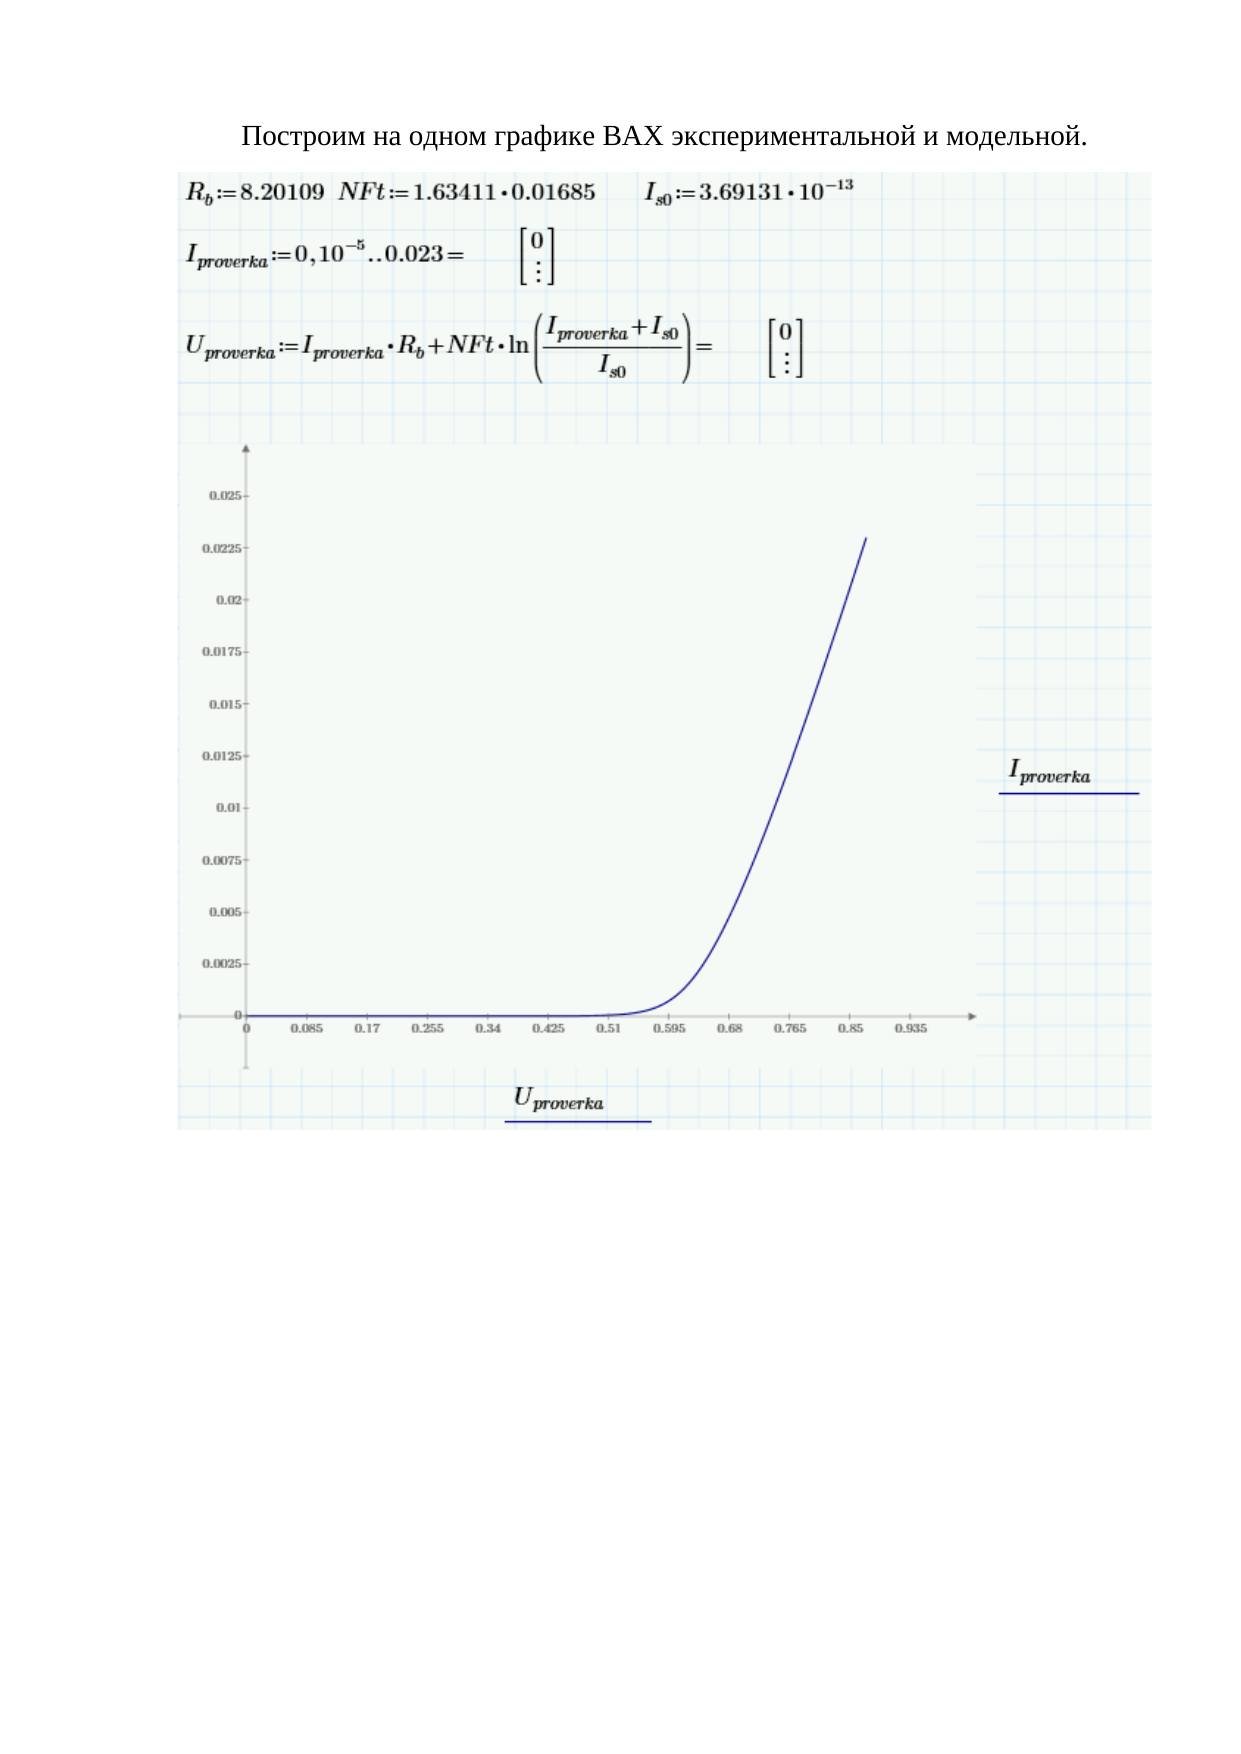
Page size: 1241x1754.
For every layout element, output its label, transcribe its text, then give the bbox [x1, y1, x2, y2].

picture [177, 172, 1152, 1130]
text Построим на одном графике ВАХ экспериментальной и модельной. [177, 118, 1152, 152]
